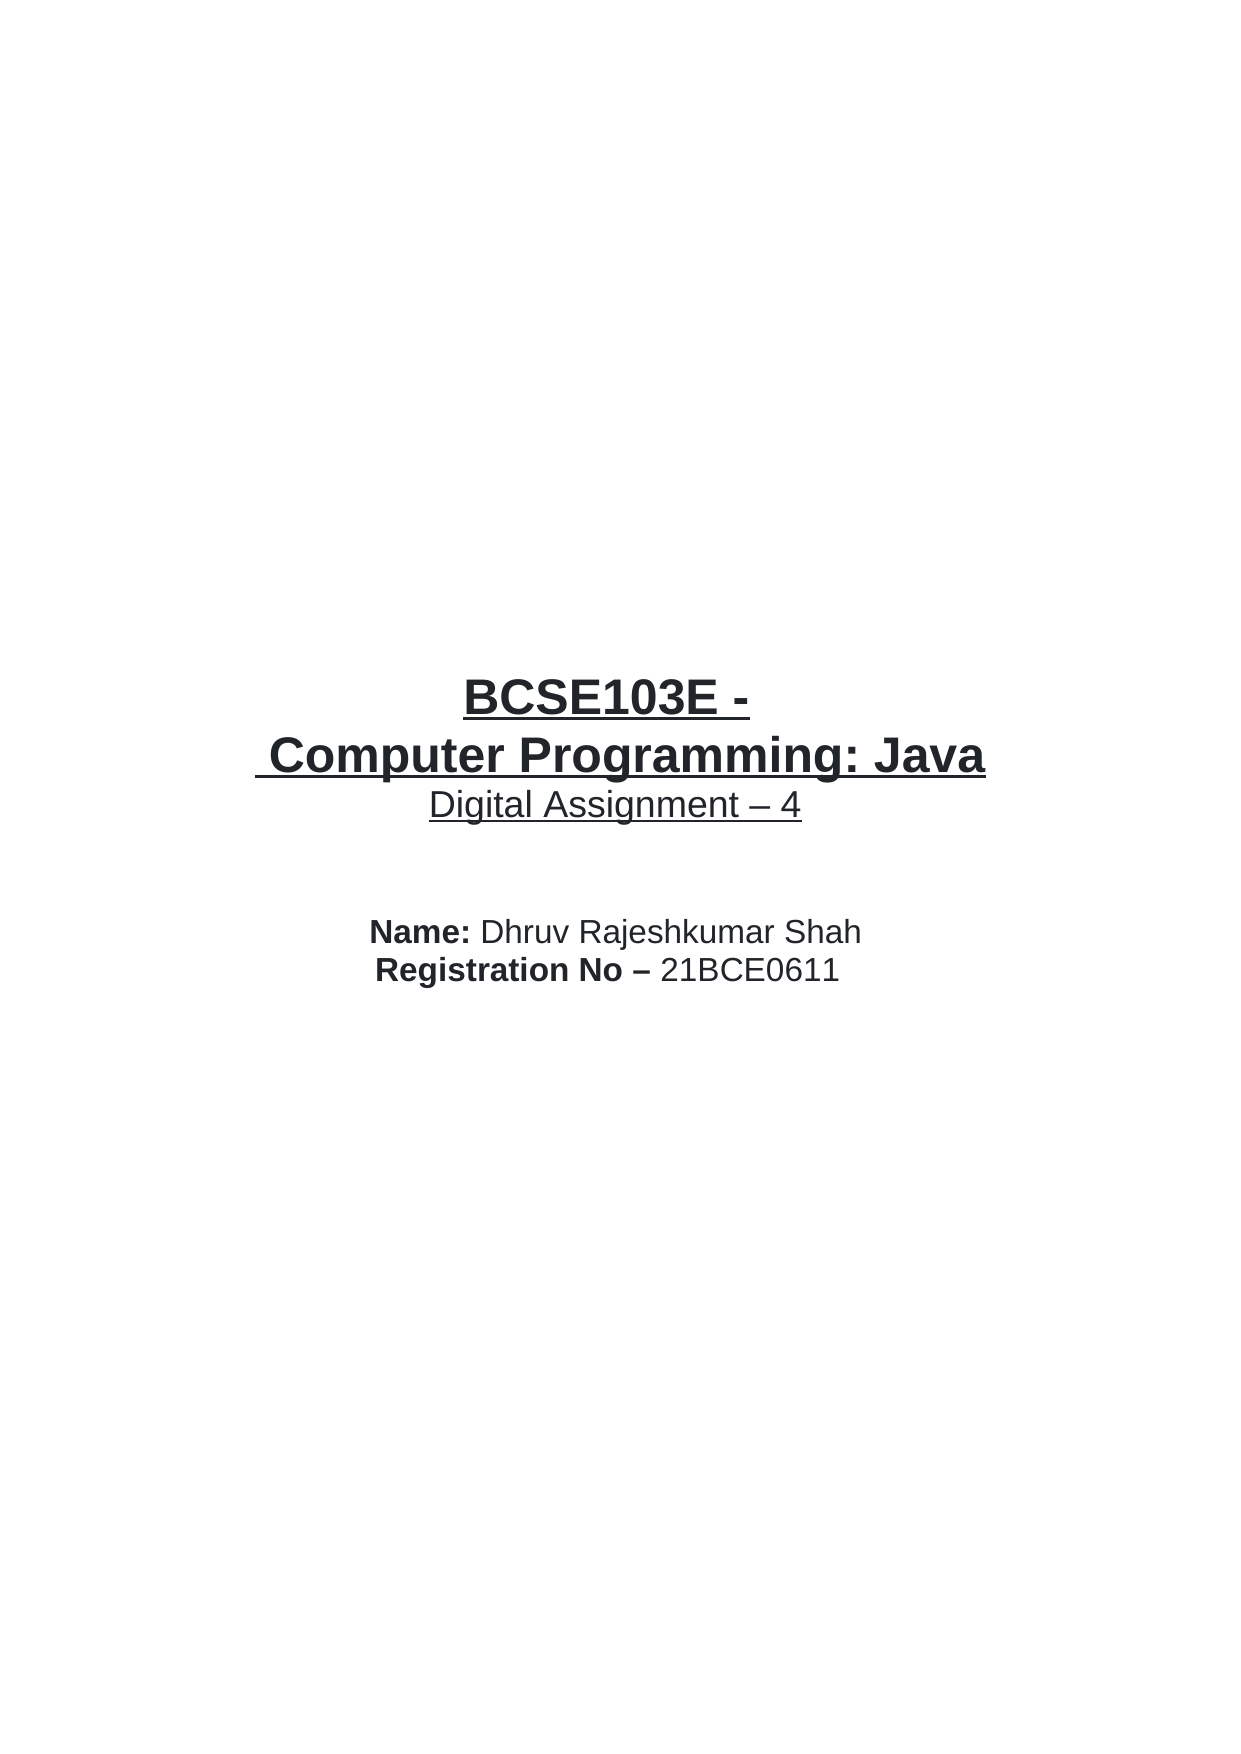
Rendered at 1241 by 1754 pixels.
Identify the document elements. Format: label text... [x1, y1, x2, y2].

text Computer Programming: Java [150, 725, 1090, 782]
text Name: Dhruv Rajeshkumar Shah [150, 912, 1090, 950]
text BCSE103E - [150, 667, 1090, 725]
text Registration No – 21BCE0611 [300, 950, 1090, 989]
text Digital Assignment – 4 [150, 782, 1090, 826]
